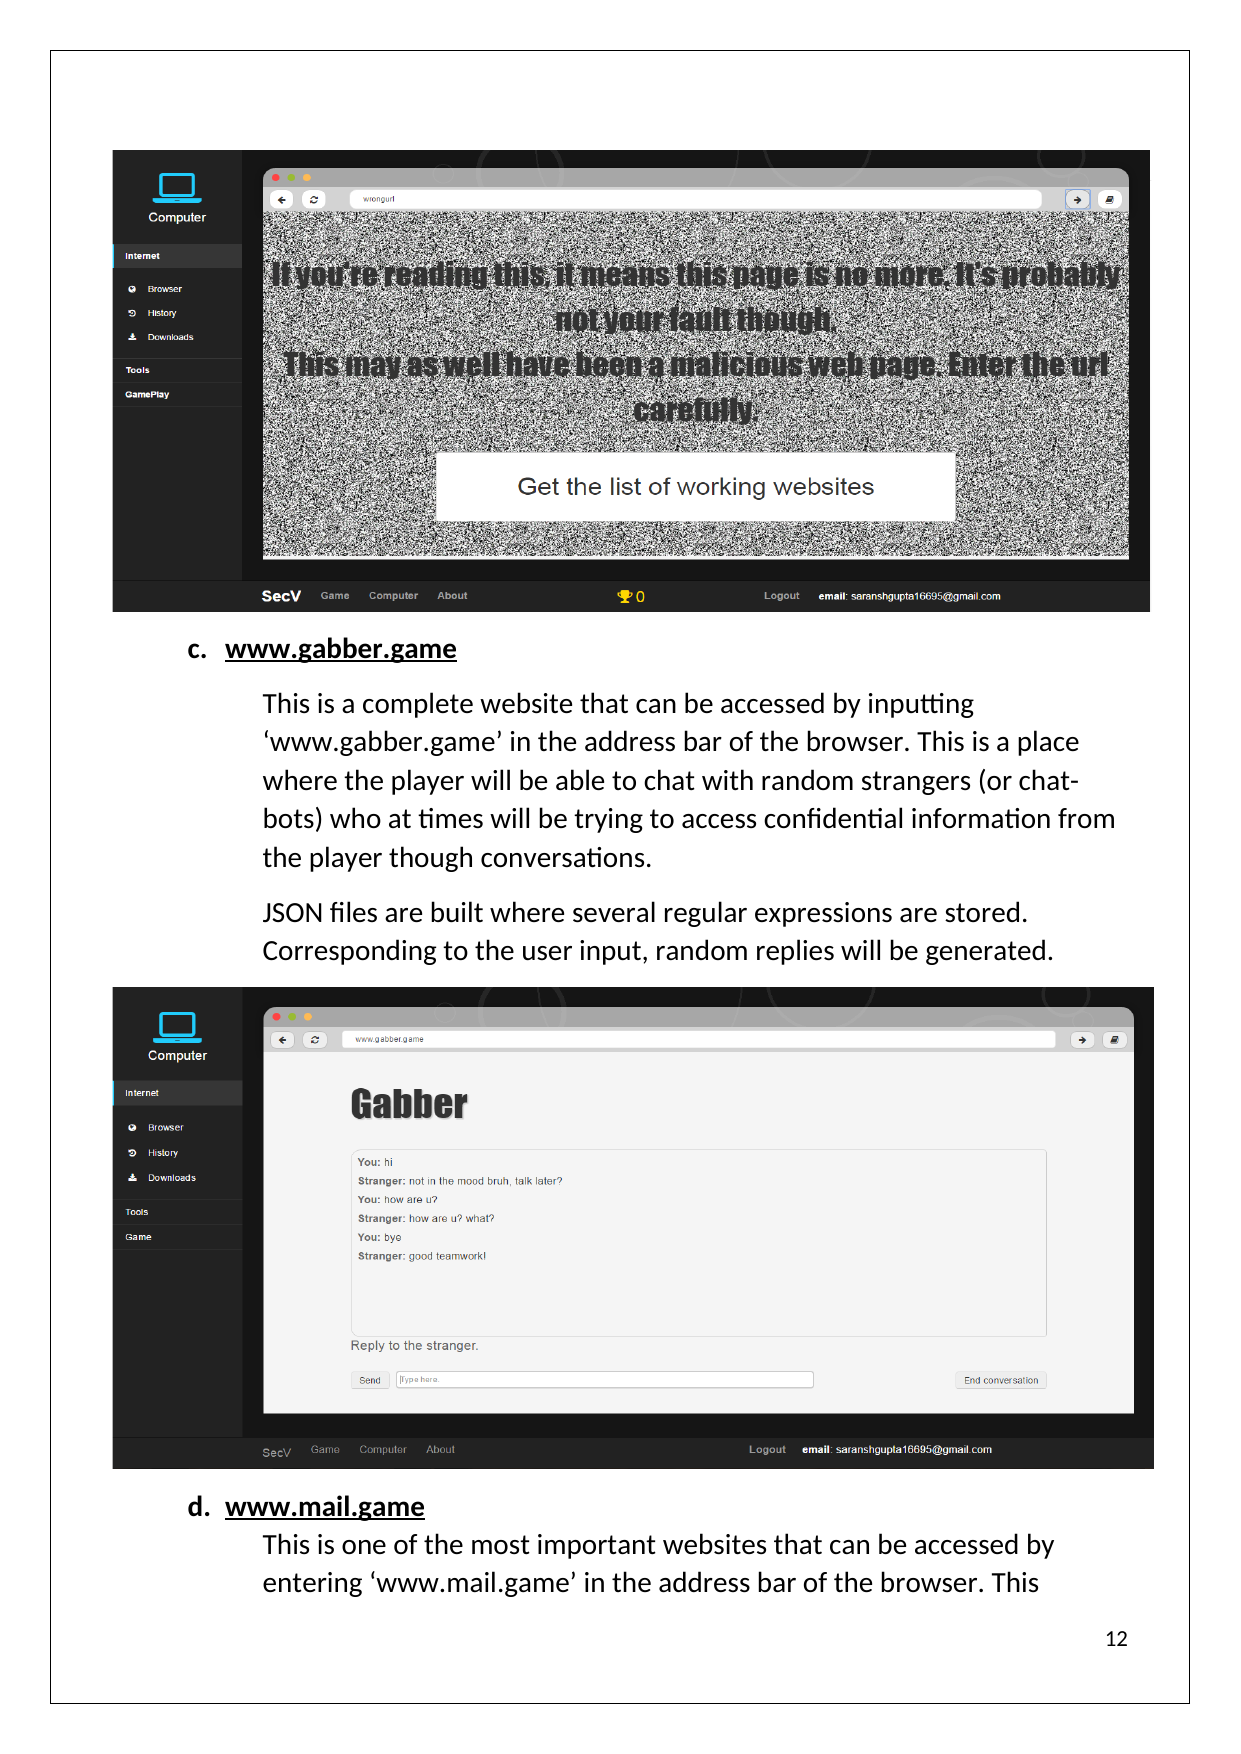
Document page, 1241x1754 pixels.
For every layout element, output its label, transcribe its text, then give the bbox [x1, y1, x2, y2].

picture [112, 150, 1152, 612]
list www.mail.game [187, 1488, 1128, 1523]
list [262, 1526, 1128, 1600]
picture [112, 987, 1154, 1469]
text JSON files are built where several regular expressions are stored. Corresponding to the user input, random replies will be generated. [262, 894, 1128, 968]
list www.gabber.game [187, 630, 1128, 666]
text This is a complete website that can be accessed by inputting ‘www.gabber.game’ in the address bar of the browser. This is a place where the player will be able to chat with random strangers (or chat-bots) who at times will be trying to access confidential information from the player though conversations. [262, 685, 1128, 874]
